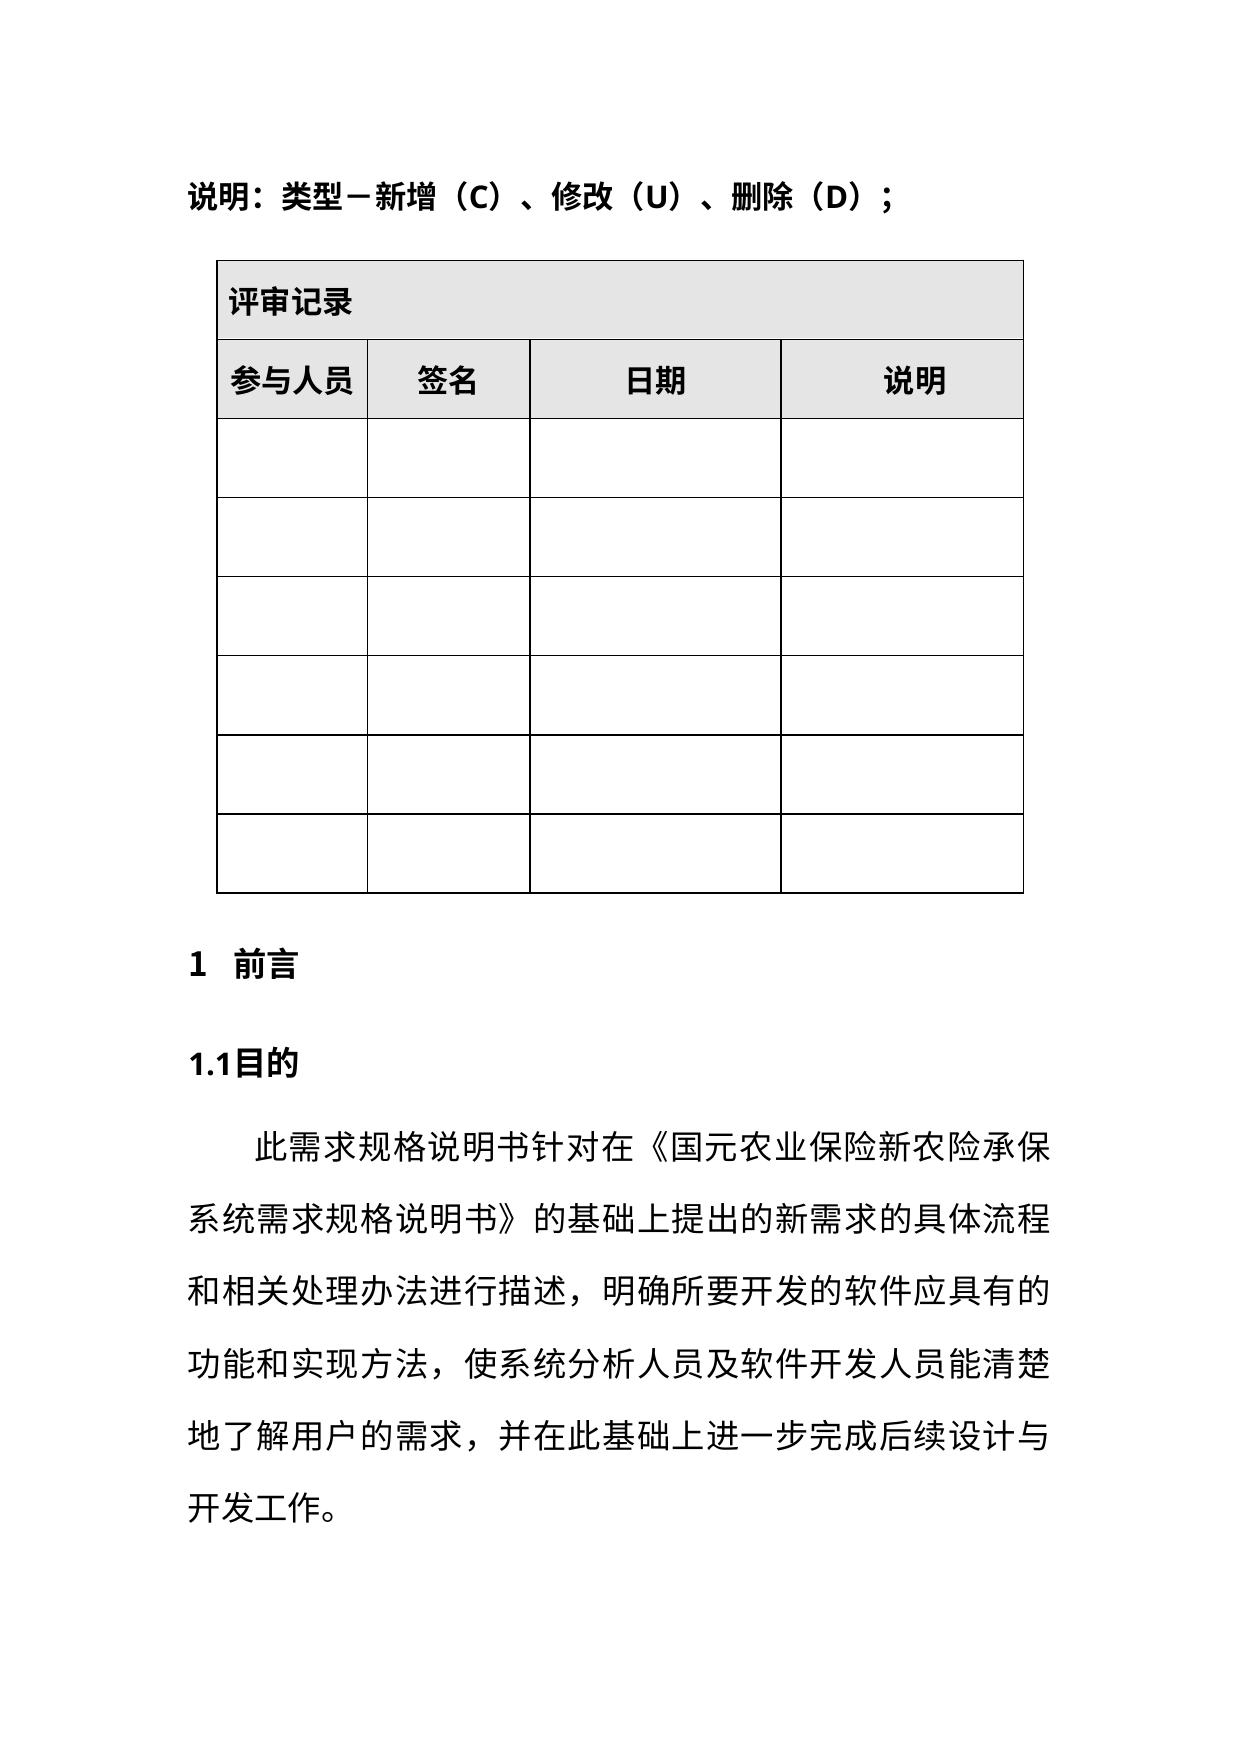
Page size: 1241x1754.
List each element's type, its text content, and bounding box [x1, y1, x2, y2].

table_cell [531, 419, 780, 497]
subtitle 前言 [188, 929, 1053, 994]
table_cell [218, 736, 367, 813]
table_cell [368, 736, 529, 813]
table_cell [782, 498, 1023, 576]
table_cell [218, 815, 367, 892]
table_cell 参与人员 [218, 340, 367, 418]
table_cell [531, 498, 780, 576]
table_cell [368, 419, 529, 497]
table_cell [368, 656, 529, 734]
table_cell [531, 736, 780, 813]
table_cell 说明 [782, 340, 1023, 418]
table_cell [218, 419, 367, 497]
table_cell [782, 736, 1023, 813]
table_cell [531, 815, 780, 892]
table_cell [782, 577, 1023, 655]
table_cell [531, 577, 780, 655]
table_header 评审记录 [218, 261, 1023, 338]
table_cell [368, 815, 529, 892]
subtitle 目的 [188, 1028, 1053, 1093]
table_cell 签名 [368, 340, 529, 418]
text 说明：类型－新增（C）、修改（U）、删除（D）； [187, 162, 1053, 227]
table_cell [218, 577, 367, 655]
table_cell [368, 577, 529, 655]
table_cell [782, 656, 1023, 734]
table_cell [782, 815, 1023, 892]
table_cell [368, 498, 529, 576]
table_cell 日期 [531, 340, 780, 418]
text 此需求规格说明书针对在《国元农业保险新农险承保系统需求规格说明书》的基础上提出的新需求的具体流程和相关处理办法进行描述，明确所要开发的软件应具有的功能和实现方法，使系统分析人员及软件开发人员能清楚地了解用户的需求，并在此基础上进一步完成后续设计与开发工作。 [187, 1120, 1053, 1530]
table_cell [218, 656, 367, 734]
table_cell [218, 498, 367, 576]
table_cell [782, 419, 1023, 497]
table_cell [531, 656, 780, 734]
